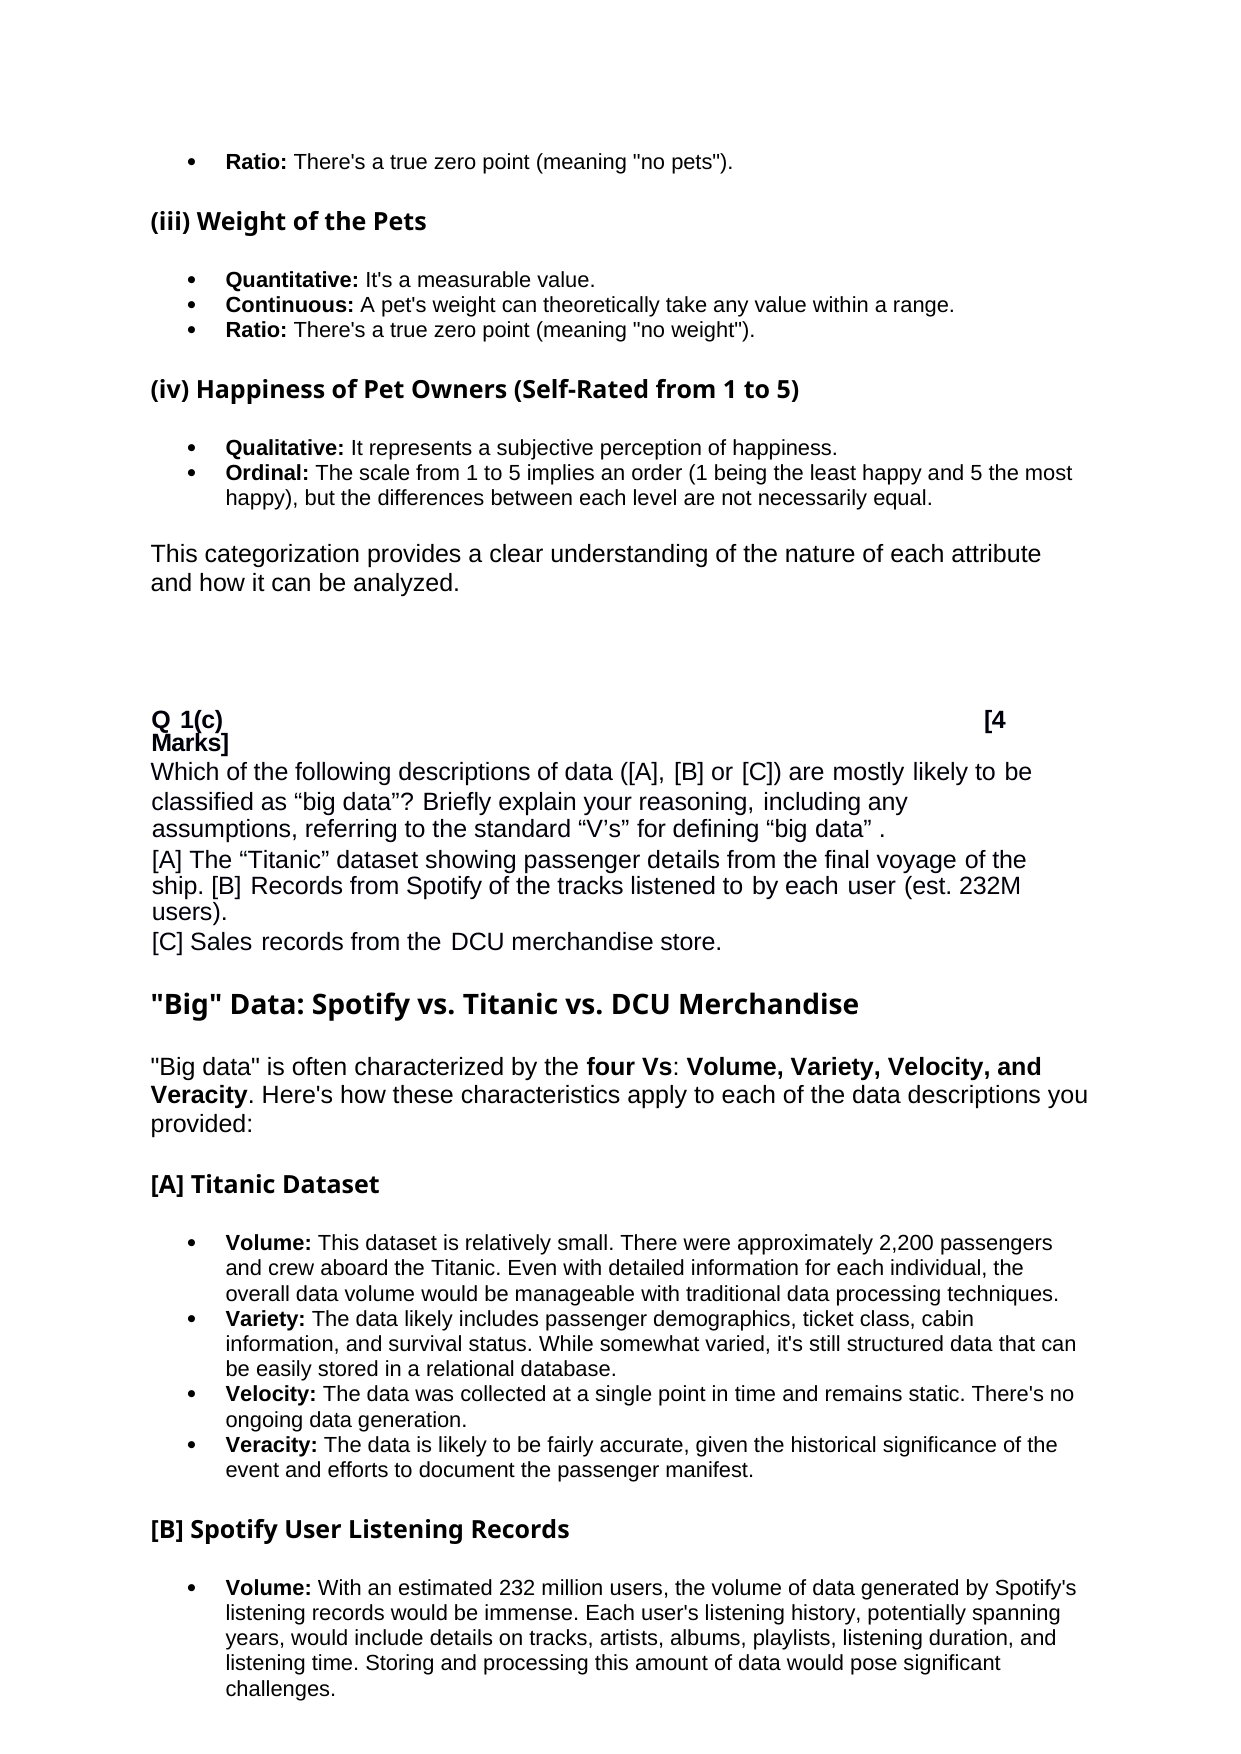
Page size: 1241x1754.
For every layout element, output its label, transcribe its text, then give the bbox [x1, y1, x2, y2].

list Ratio: There's a true zero point (meaning "no weight"). [188, 317, 1091, 342]
list Volume: With an estimated 232 million users, the volume of data generated by Spotify's listening records would be immense. Each user's listening history, potentially spanning years, would include details on tracks, artists, albums, playlists, listening duration, and listening time. Storing and processing this amount of data would pose significant challenges. [188, 1574, 1091, 1701]
text classified as “big data”? Briefly explain your reasoning, including any assumptions, referring to the standard “V’s” for defining “big data” . [151, 790, 1061, 842]
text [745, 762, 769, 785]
text Which of the following descriptions of data ([A], [B] or [C]) are mostly likely to be [776, 762, 1091, 785]
list Variety: The data likely includes passenger demographics, ticket class, cabin information, and survival status. While somewhat varied, it's still structured data that can be easily stored in a relational database. [188, 1306, 1091, 1381]
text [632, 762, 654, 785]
subtitle (iii) Weight of the Pets [150, 203, 1091, 237]
list Velocity: The data was collected at a single point in time and remains static. There's no ongoing data generation. [188, 1381, 1091, 1432]
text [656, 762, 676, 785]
list Ratio: There's a true zero point (meaning "no pets"). [188, 149, 1091, 174]
subtitle [A] Titanic Dataset [150, 1167, 1091, 1201]
list Continuous: A pet's weight can theoretically take any value within a range. [188, 292, 1091, 317]
subtitle [B] Spotify User Listening Records [150, 1511, 1091, 1545]
text [C] Sales records from the DCU merchandise store. [152, 931, 1091, 955]
text [A] The “Titanic” dataset showing passenger details from the final voyage of the ship. [B] Records from Spotify of the tracks listened to by each user (est. 232M users). [152, 847, 1086, 926]
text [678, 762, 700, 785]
text This categorization provides a clear understanding of the nature of each attribute and how it can be analyzed. [150, 539, 1091, 597]
text "Big data" is often characterized by the four Vs: Volume, Variety, Velocity, and Veracity. Here's how these characteristics apply to each of the data descriptions you provided: [150, 1051, 1091, 1138]
subtitle "Big" Data: Spotify vs. Titanic vs. DCU Merchandise [150, 984, 1091, 1022]
list Quantitative: It's a measurable value. [188, 267, 1091, 292]
list Volume: This dataset is relatively small. There were approximately 2,200 passengers and crew aboard the Titanic. Even with detailed information for each individual, the overall data volume would be manageable with traditional data processing techniques. [188, 1230, 1091, 1306]
list Ordinal: The scale from 1 to 5 implies an order (1 being the least happy and 5 the most happy), but the differences between each level are not necessarily equal. [188, 460, 1091, 510]
list Qualitative: It represents a subjective perception of happiness. [188, 435, 1091, 460]
text Which of the following descriptions of data ([A], [B] or [C]) are mostly likely to be [150, 762, 625, 785]
subtitle (iv) Happiness of Pet Owners (Self-Rated from 1 to 5) [150, 371, 1091, 406]
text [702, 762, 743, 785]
text Q 1(c) [4 Marks] [151, 710, 1091, 756]
list Veracity: The data is likely to be fairly accurate, given the historical significance of the event and efforts to document the passenger manifest. [188, 1432, 1091, 1482]
